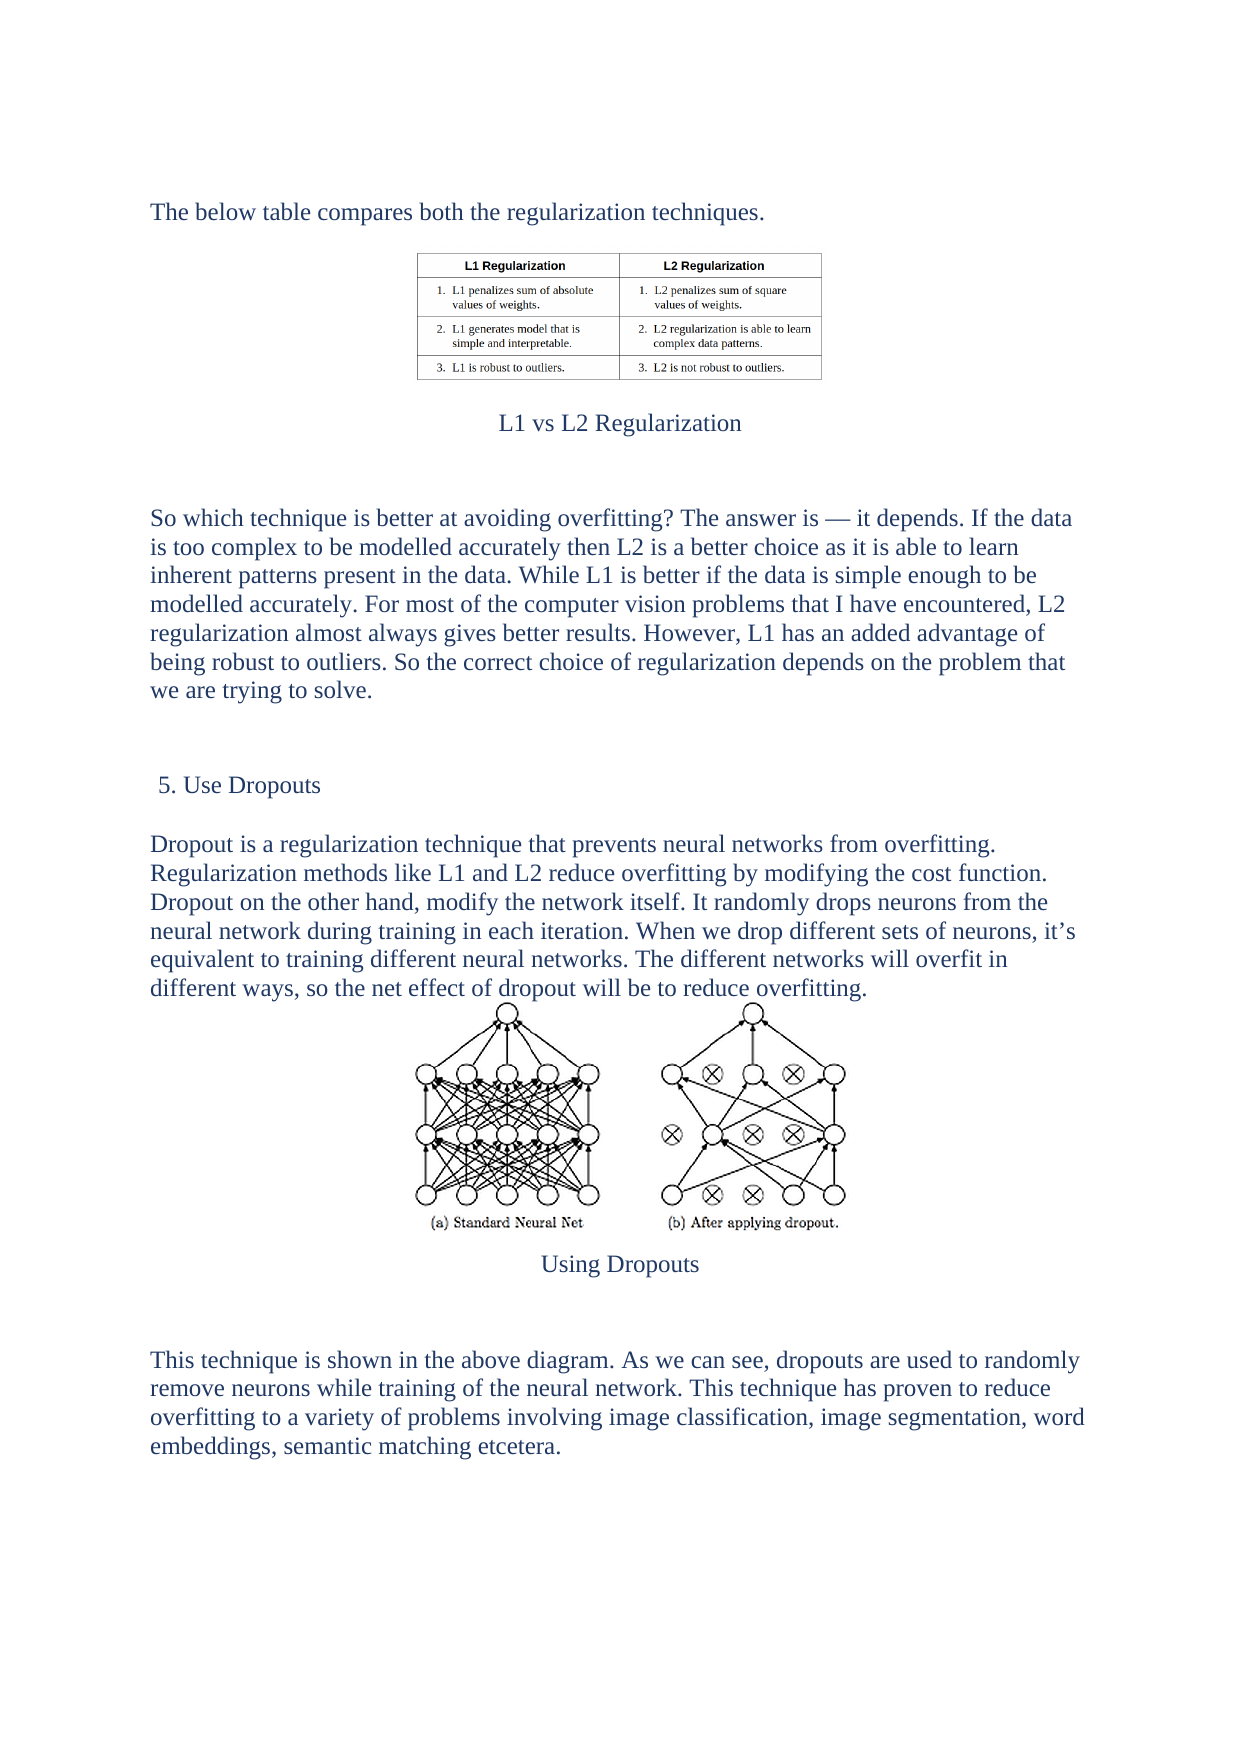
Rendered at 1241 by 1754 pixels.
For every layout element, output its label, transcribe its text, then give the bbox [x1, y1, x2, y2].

picture [412, 245, 828, 389]
subtitle 5. Use Dropouts [158, 770, 1082, 799]
text L1 vs L2 Regularization [150, 408, 1090, 436]
picture [388, 1002, 852, 1231]
text This technique is shown in the above diagram. As we can see, dropouts are used to randomly remove neurons while training of the neural network. This technique has proven to reduce overfitting to a variety of problems involving image classification, image segmentation, word embeddings, semantic matching etcetera. [150, 1345, 1090, 1460]
text The below table compares both the regularization techniques. [150, 197, 1090, 226]
text So which technique is better at avoiding overfitting? The answer is — it depends. If the data is too complex to be modelled accurately then L2 is a better choice as it is able to learn inherent patterns present in the data. While L1 is better if the data is simple enough to be modelled accurately. For most of the computer vision problems that I have encountered, L2 regularization almost always gives better results. However, L1 has an added advantage of being robust to outliers. So the correct choice of regularization depends on the problem that we are trying to solve. [150, 503, 1090, 704]
text Using Dropouts [150, 1249, 1090, 1278]
text Dropout is a regularization technique that prevents neural networks from overfitting. Regularization methods like L1 and L2 reduce overfitting by modifying the cost function. Dropout on the other hand, modify the network itself. It randomly drops neurons from the neural network during training in each iteration. When we drop different sets of neurons, it’s equivalent to training different neural networks. The different networks will overfit in different ways, so the net effect of dropout will be to reduce overfitting. [150, 801, 1090, 1002]
